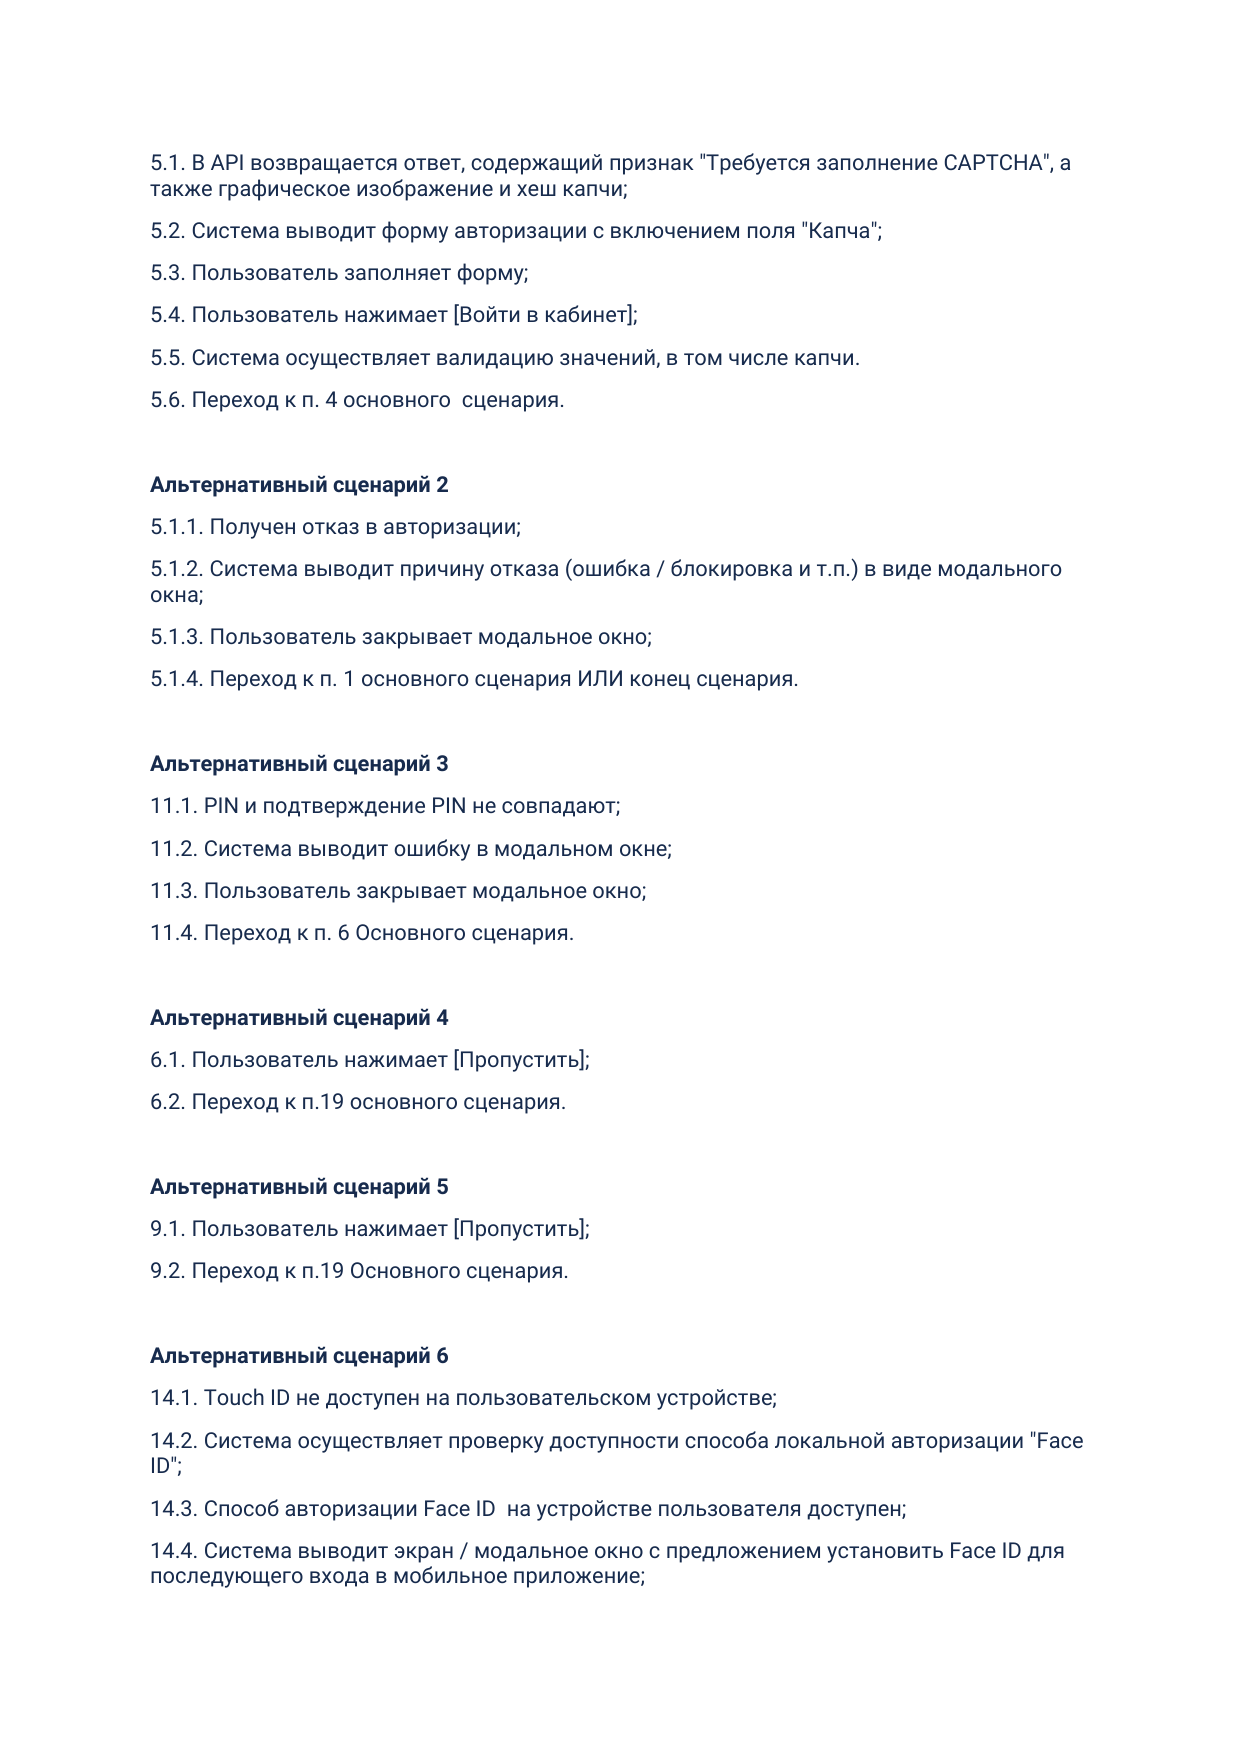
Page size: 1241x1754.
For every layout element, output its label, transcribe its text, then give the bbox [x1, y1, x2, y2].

text 5.1.1. Получен отказ в авторизации; [150, 514, 1090, 539]
text Альтернативный сценарий 2 [150, 472, 1090, 497]
text 5.2. Система выводит форму авторизации с включением поля "Капча"; [150, 218, 1090, 243]
text Альтернативный сценарий 5 [150, 1174, 1090, 1199]
text Альтернативный сценарий 4 [150, 1005, 1090, 1030]
text 11.4. Переход к п. 6 Основного сценария. [150, 920, 1090, 946]
text 9.2. Переход к п.19 Основного сценария. [150, 1258, 1090, 1284]
text 5.1.2. Система выводит причину отказа (ошибка / блокировка и т.п.) в виде модального окна; [150, 556, 1090, 607]
text 5.1.3. Пользователь закрывает модальное окно; [150, 624, 1090, 650]
text 14.4. Система выводит экран / модальное окно с предложением установить Face ID для последующего входа в мобильное приложение; [150, 1538, 1090, 1589]
text 11.2. Система выводит ошибку в модальном окне; [150, 836, 1090, 861]
text 9.1. Пользователь нажимает [Пропустить]; [150, 1216, 1090, 1242]
text 11.3. Пользователь закрывает модальное окно; [150, 878, 1090, 903]
text 6.1. Пользователь нажимает [Пропустить]; [150, 1047, 1090, 1073]
text 14.1. Touch ID не доступен на пользовательском устройстве; [150, 1385, 1090, 1411]
text 5.4. Пользователь нажимает [Войти в кабинет]; [150, 302, 1090, 328]
text Альтернативный сценарий 3 [150, 751, 1090, 777]
text 14.2. Система осуществляет проверку доступности способа локальной авторизации "Face ID"; [150, 1428, 1090, 1479]
text Альтернативный сценарий 6 [150, 1343, 1090, 1369]
text 5.1. В API возвращается ответ, содержащий признак "Требуется заполнение CAPTCHA", а также графическое изображение и хеш капчи; [150, 150, 1090, 201]
text 6.2. Переход к п.19 основного сценария. [150, 1089, 1090, 1115]
text 5.1.4. Переход к п. 1 основного сценария ИЛИ конец сценария. [150, 666, 1090, 692]
text 5.3. Пользователь заполняет форму; [150, 260, 1090, 286]
text 5.6. Переход к п. 4 основного сценария. [150, 387, 1090, 413]
text 14.3. Способ авторизации Face ID на устройстве пользователя доступен; [150, 1496, 1090, 1521]
text 11.1. PIN и подтверждение PIN не совпадают; [150, 793, 1090, 819]
text 5.5. Система осуществляет валидацию значений, в том числе капчи. [150, 345, 1090, 370]
